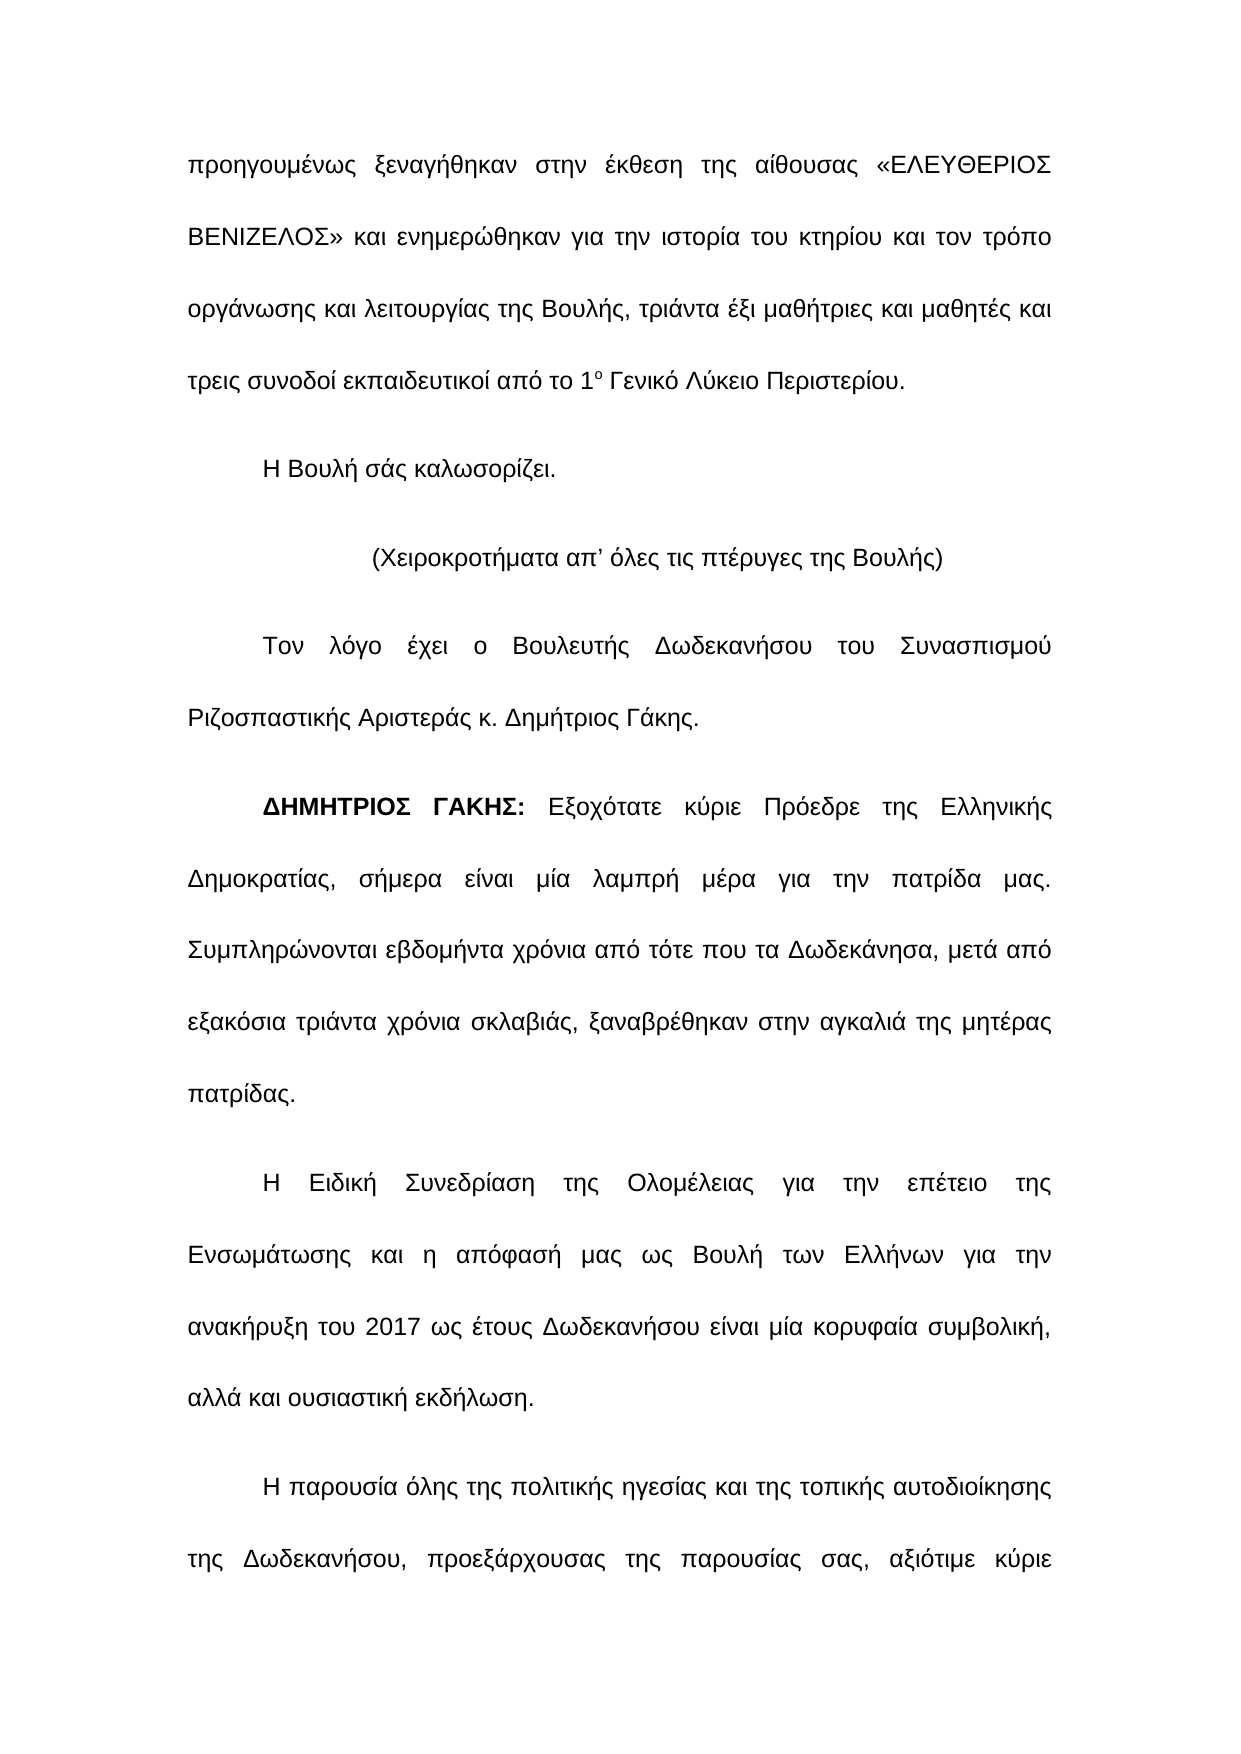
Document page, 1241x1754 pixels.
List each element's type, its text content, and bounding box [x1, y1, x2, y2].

text Η Ειδική Συνεδρίαση της Ολομέλειας για την επέτειο της Ενσωμάτωσης και η απόφασή μας ως Βουλή των Ελλήνων για την ανακήρυξη του 2017 ως έτους Δωδεκανήσου είναι μία κορυφαία συμβολική, αλλά και ουσιαστική εκδήλωση. [187, 1168, 1053, 1412]
text Η Βουλή σάς καλωσορίζει. [187, 454, 1053, 483]
text Τον λόγο έχει ο Βουλευτής Δωδεκανήσου του Συνασπισμού Ριζοσπαστικής Αριστεράς κ. Δημήτριος Γάκης. [187, 631, 1053, 732]
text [187, 150, 1053, 394]
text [187, 1472, 1053, 1572]
text (Χειροκροτήματα απ’ όλες τις πτέρυγες της Βουλής) [187, 543, 1053, 571]
text ΔΗΜΗΤΡΙΟΣ ΓΑΚΗΣ: Εξοχότατε κύριε Πρόεδρε της Ελληνικής Δημοκρατίας, σήμερα είναι μία λαμπρή μέρα για την πατρίδα μας. Συμπληρώνονται εβδομήντα χρόνια από τότε που τα Δωδεκάνησα, μετά από εξακόσια τριάντα χρόνια σκλαβιάς, ξαναβρέθηκαν στην αγκαλιά της μητέρας πατρίδας. [187, 792, 1053, 1108]
